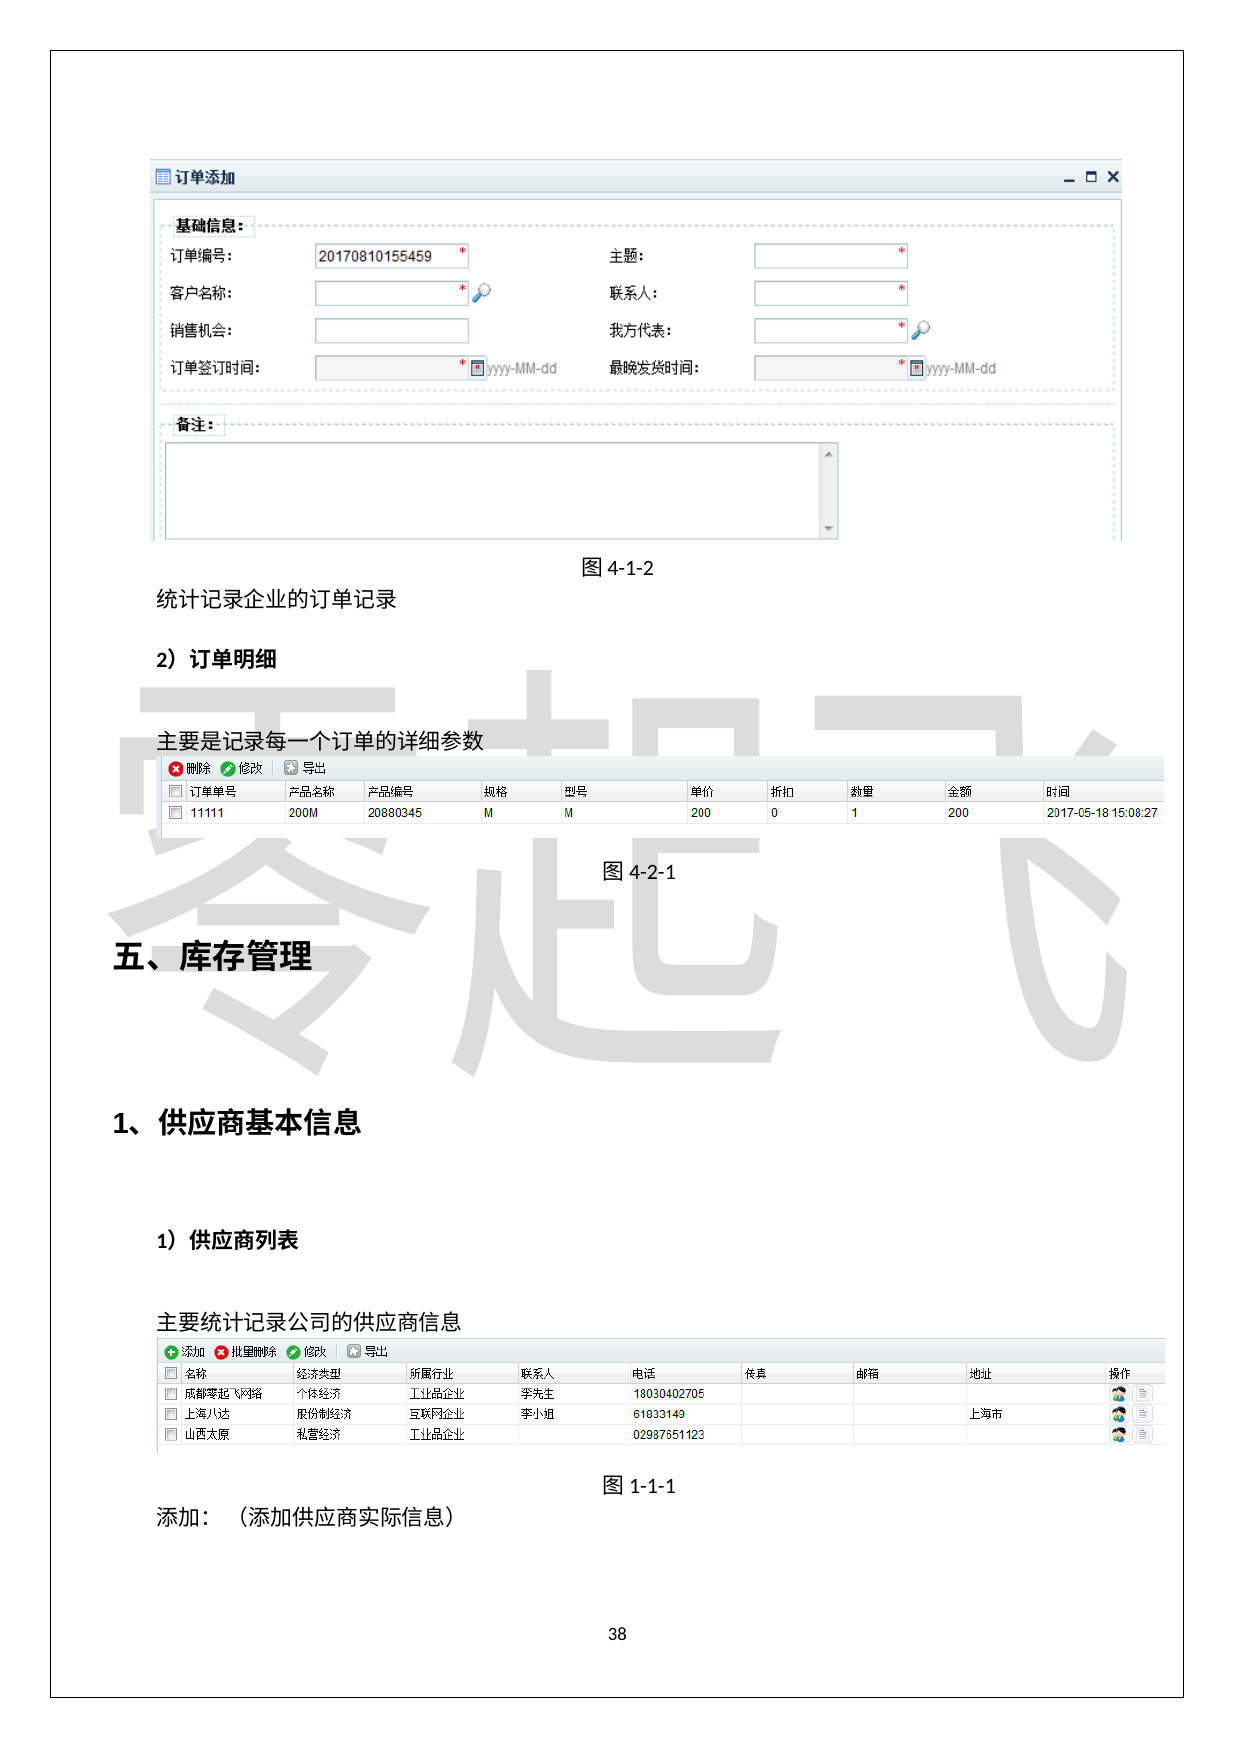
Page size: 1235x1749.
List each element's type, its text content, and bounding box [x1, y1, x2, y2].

text 图4-1-2 [112, 549, 1122, 582]
picture [156, 1337, 1166, 1453]
text 主要是记录每一个订单的详细参数 [112, 723, 1122, 756]
text 主要统计记录公司的供应商信息 [112, 1305, 1122, 1337]
text 图4-2-1 [112, 853, 1122, 886]
subtitle 五、库存管理 [112, 921, 1122, 986]
subtitle 1）供应商列表 [112, 1223, 1122, 1255]
text 添加： （添加供应商实际信息） [112, 1500, 1122, 1532]
subtitle 2）订单明细 [112, 641, 1122, 674]
text 图1-1-1 [112, 1467, 1122, 1500]
text 统计记录企业的订单记录 [112, 582, 1122, 614]
picture [156, 756, 1165, 838]
picture [150, 159, 1122, 541]
subtitle 1、供应商基本信息 [112, 1088, 1122, 1153]
